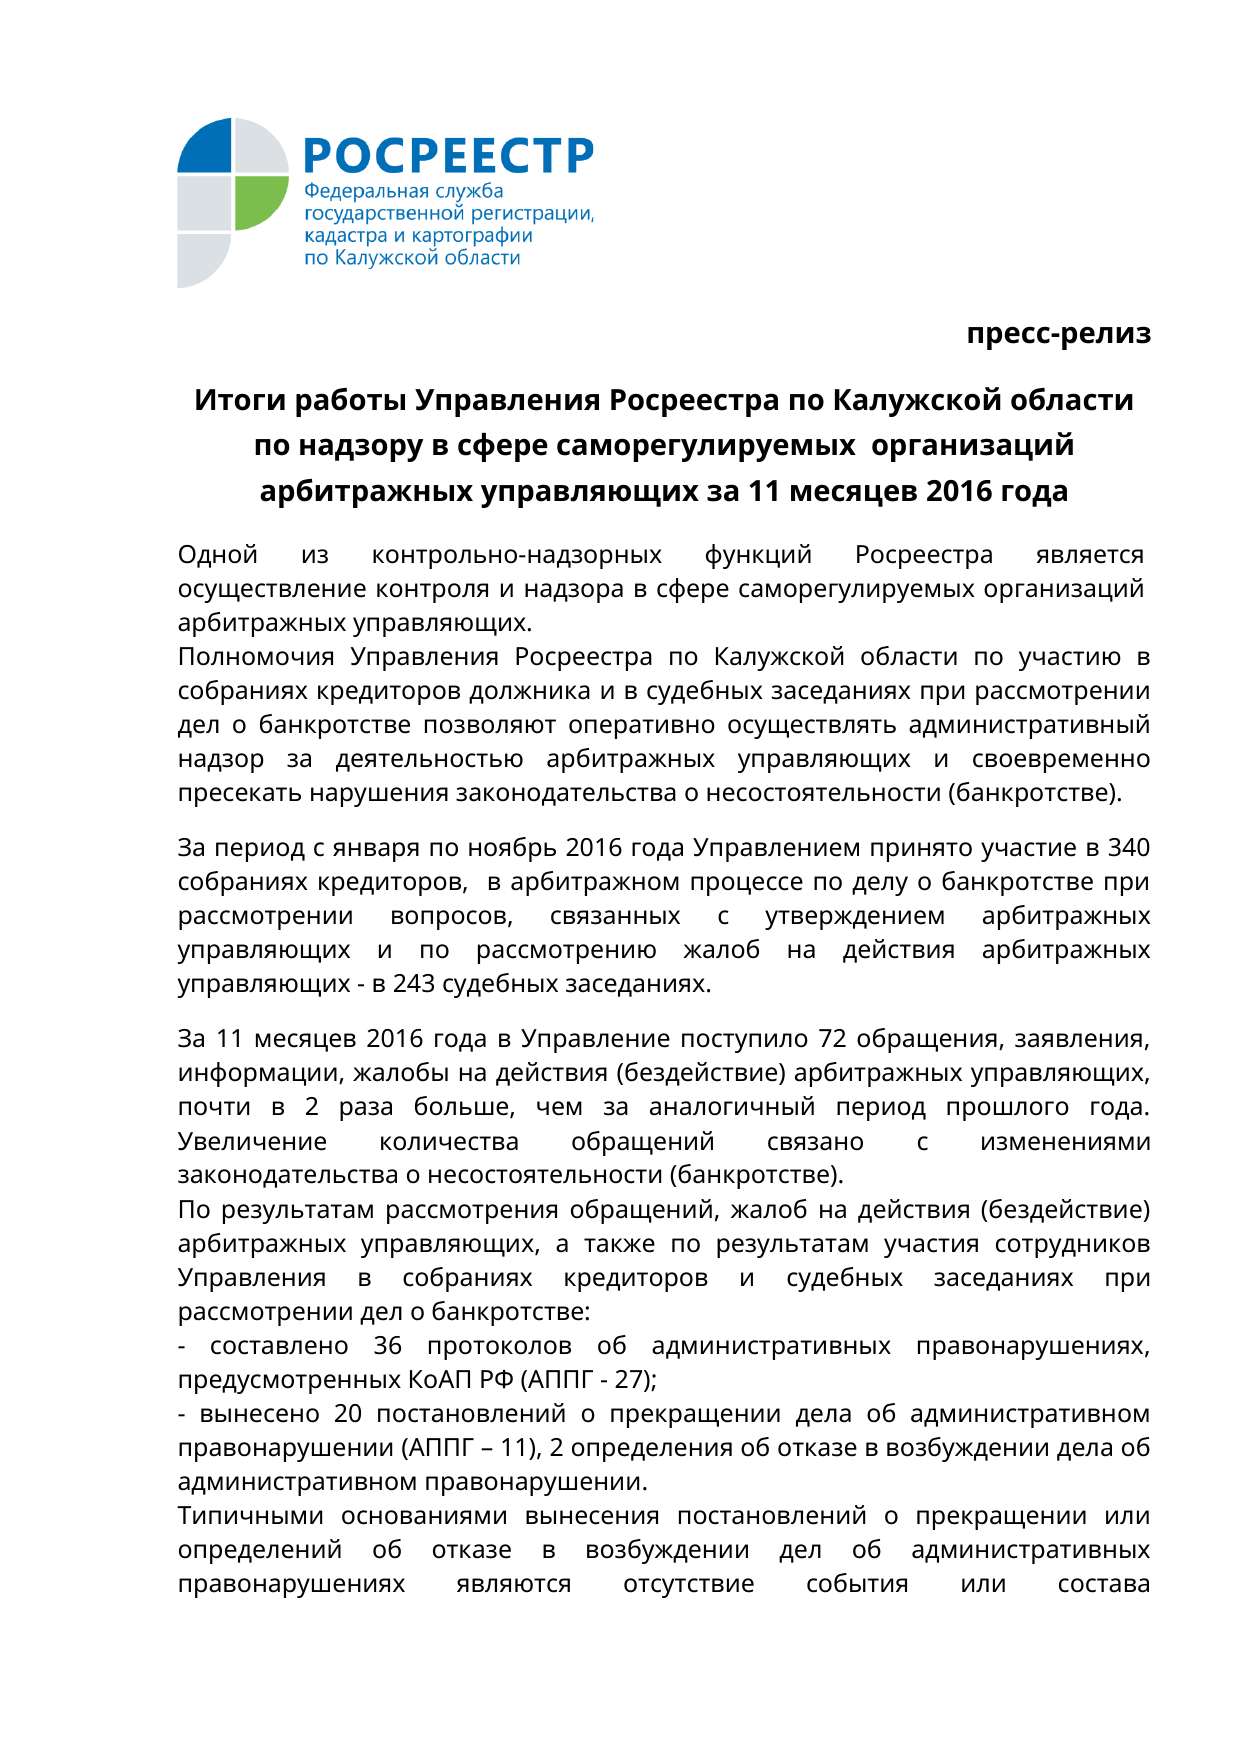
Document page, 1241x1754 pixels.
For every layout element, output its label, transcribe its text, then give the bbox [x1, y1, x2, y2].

text Одной из контрольно-надзорных функций Росреестра является осуществление контроля и надзора в сфере саморегулируемых организаций арбитражных управляющих. [177, 536, 1146, 639]
text - составлено 36 протоколов об административных правонарушениях, предусмотренных КоАП РФ (АППГ - 27); [177, 1327, 1152, 1396]
text пресс-релиз [177, 312, 1152, 352]
text По результатам рассмотрения обращений, жалоб на действия (бездействие) арбитражных управляющих, а также по результатам участия сотрудников Управления в собраниях кредиторов и судебных заседаниях при рассмотрении дел о банкротстве: [177, 1191, 1152, 1327]
picture [177, 118, 594, 288]
text За период с января по ноябрь 2016 года Управлением принято участие в 340 собраниях кредиторов, в арбитражном процессе по делу о банкротстве при рассмотрении вопросов, связанных с утверждением арбитражных управляющих и по рассмотрению жалоб на действия арбитражных управляющих - в 243 судебных заседаниях. [177, 830, 1152, 1000]
text За 11 месяцев 2016 года в Управление поступило 72 обращения, заявления, информации, жалобы на действия (бездействие) арбитражных управляющих, почти в 2 раза больше, чем за аналогичный период прошлого года. Увеличение количества обращений связано с изменениями законодательства о несостоятельности (банкротстве). [177, 1021, 1152, 1191]
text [177, 1498, 1152, 1600]
text Полномочия Управления Росреестра по Калужской области по участию в собраниях кредиторов должника и в судебных заседаниях при рассмотрении дел о банкротстве позволяют оперативно осуществлять административный надзор за деятельностью арбитражных управляющих и своевременно пресекать нарушения законодательства о несостоятельности (банкротстве). [177, 639, 1152, 809]
text - вынесено 20 постановлений о прекращении дела об административном правонарушении (АППГ – 11), 2 определения об отказе в возбуждении дела об административном правонарушении. [177, 1396, 1152, 1498]
text Итоги работы Управления Росреестра по Калужской области по надзору в сфере саморегулируемых организаций арбитражных управляющих за 11 месяцев 2016 года [177, 379, 1152, 510]
